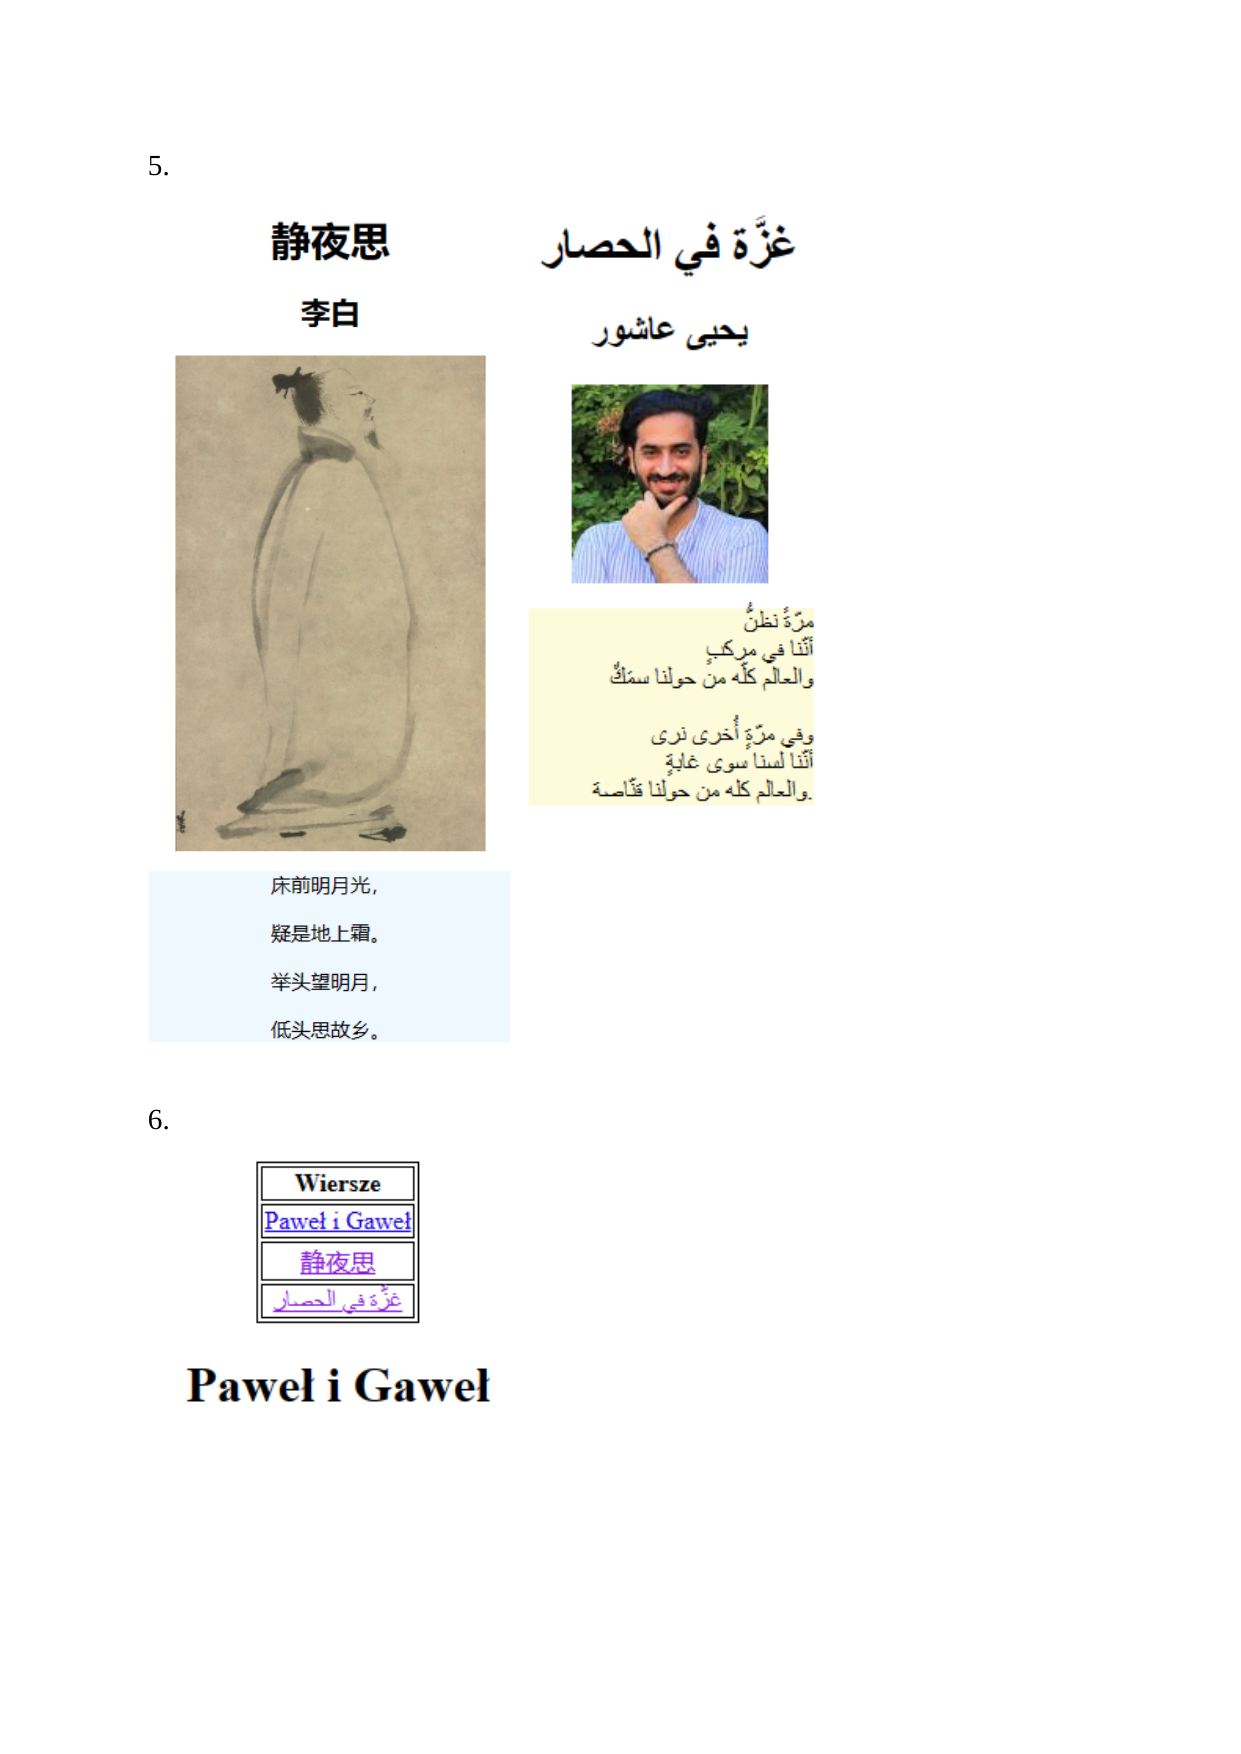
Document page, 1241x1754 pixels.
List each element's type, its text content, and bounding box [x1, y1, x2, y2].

text 5. [148, 148, 1093, 181]
picture [147, 1155, 512, 1419]
picture [147, 202, 509, 1049]
text 6. [148, 1102, 1093, 1136]
picture [527, 200, 820, 820]
